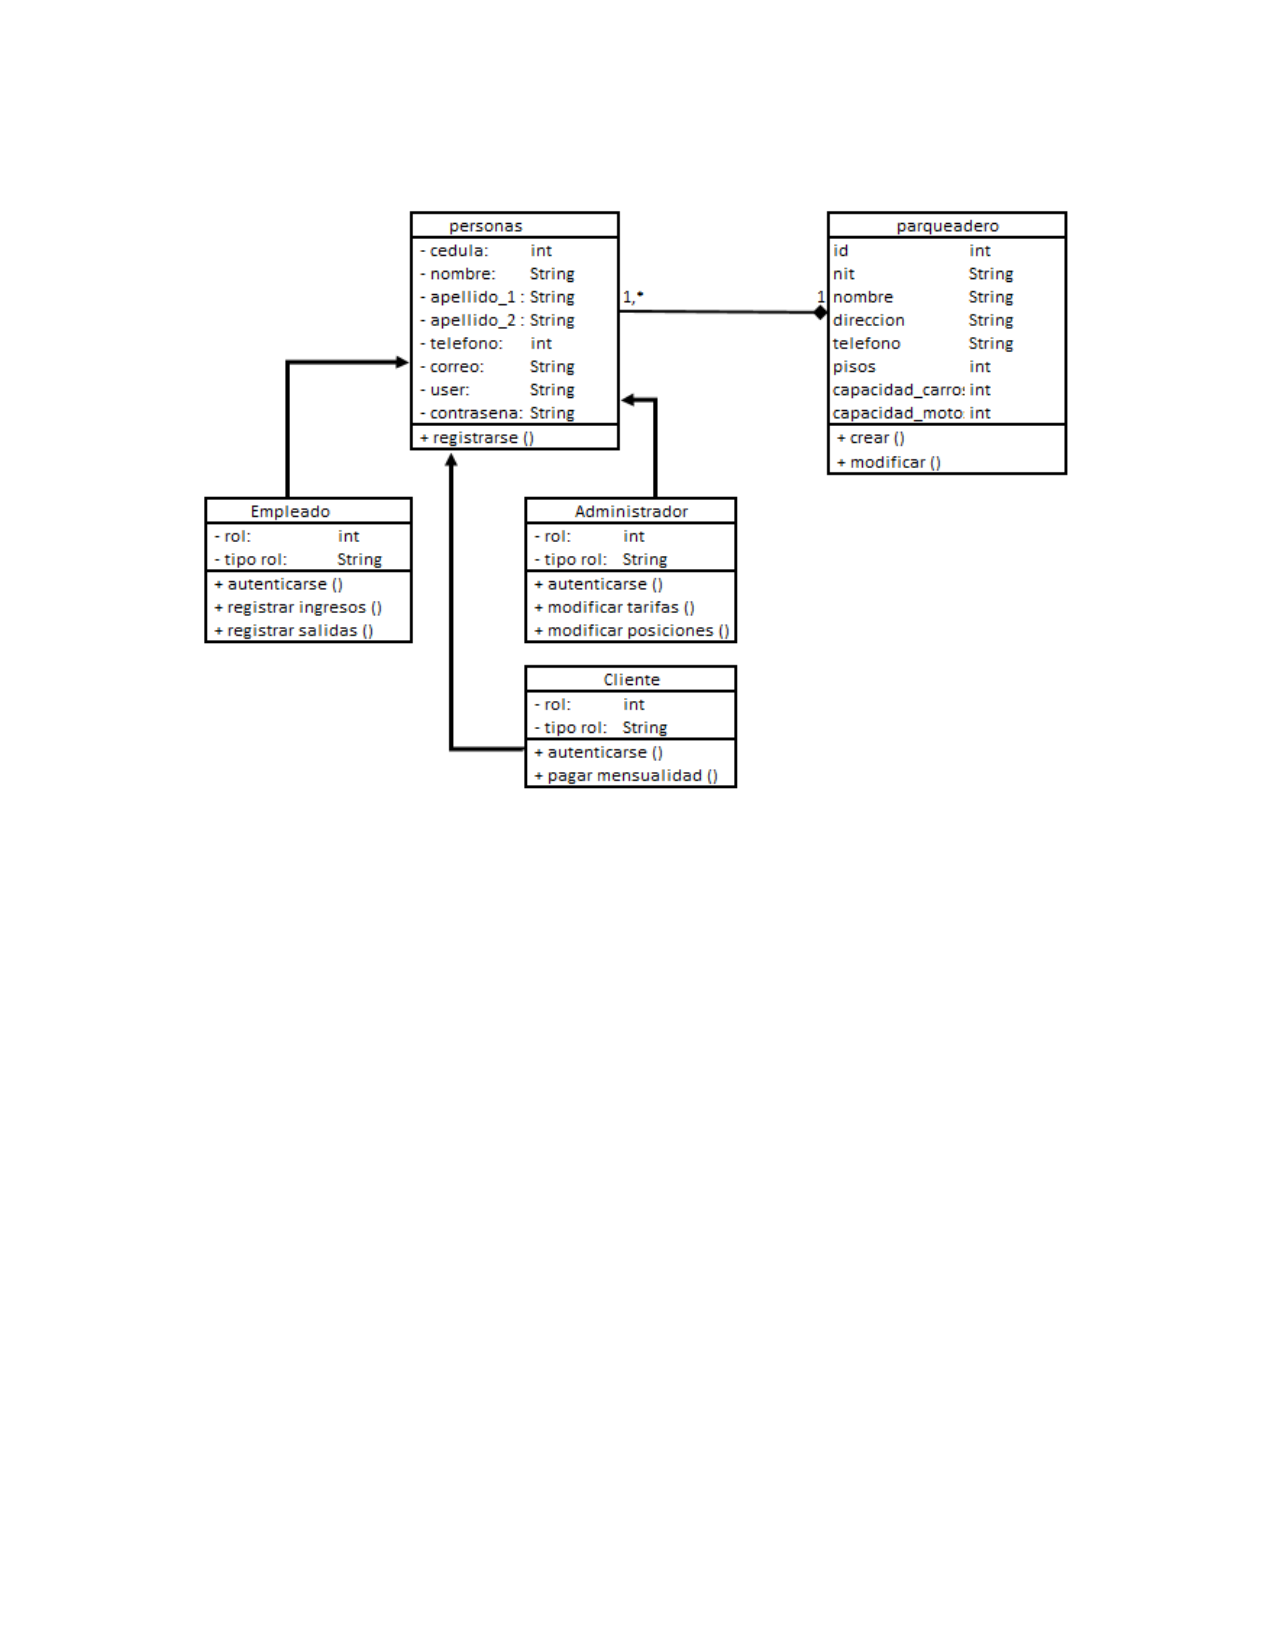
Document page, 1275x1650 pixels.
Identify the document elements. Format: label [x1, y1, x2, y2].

picture [177, 194, 1098, 816]
